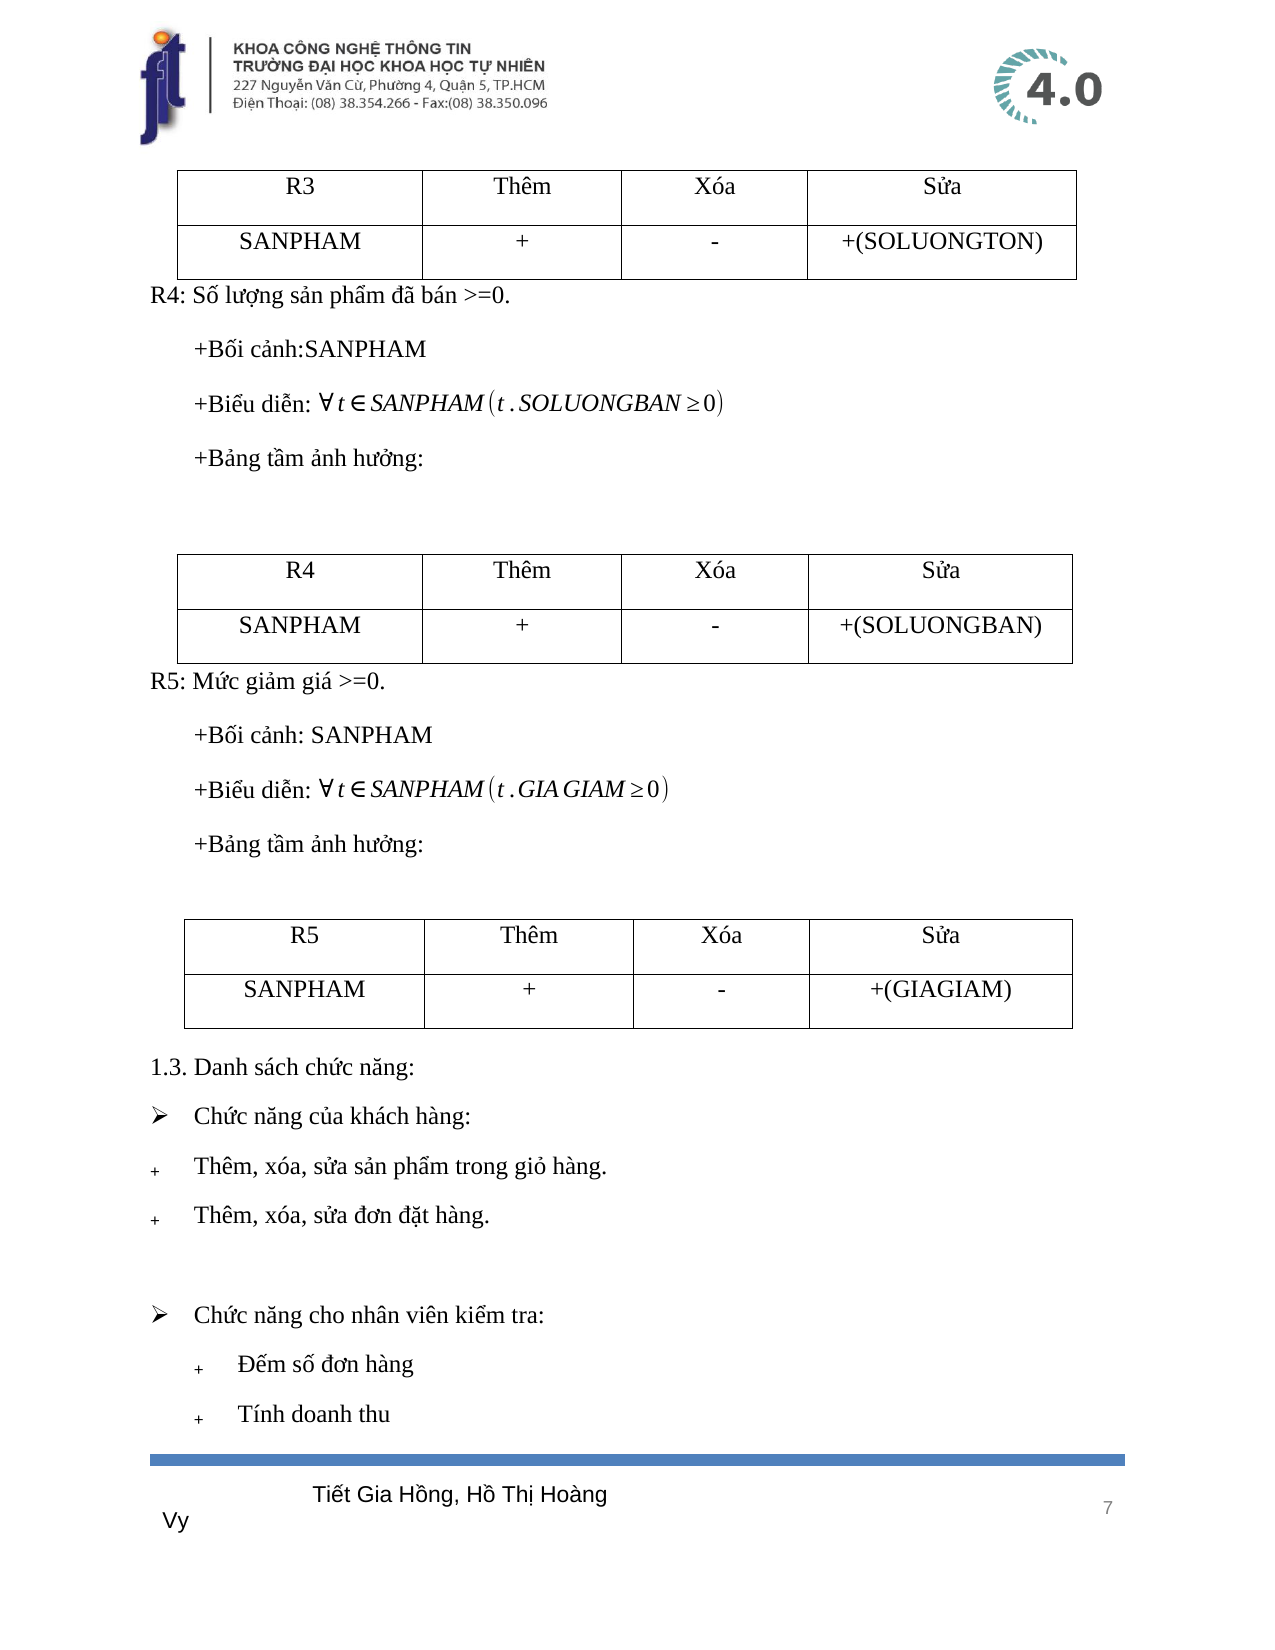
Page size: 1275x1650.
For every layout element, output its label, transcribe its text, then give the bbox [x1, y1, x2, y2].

text +Bối cảnh: SANPHAM [150, 720, 1125, 749]
picture [985, 41, 1108, 126]
table_cell + [423, 226, 621, 279]
table_header Xóa [622, 555, 808, 609]
text +Biểu diễn: [150, 774, 1125, 804]
table_cell SANPHAM [178, 610, 422, 663]
text +Bảng tầm ảnh hưởng: [150, 829, 1125, 858]
text R4: Số lượng sản phẩm đã bán >=0. [150, 204, 1125, 309]
picture [117, 21, 580, 167]
list Tính doanh thu [194, 1399, 1125, 1428]
text +Bảng tầm ảnh hưởng: [150, 443, 1125, 472]
text +Biểu diễn: [150, 388, 1125, 418]
table_cell - [634, 975, 809, 1028]
table_cell - [622, 226, 807, 279]
table_header Thêm [423, 555, 621, 609]
table_header R4 [178, 555, 422, 609]
table_header Thêm [425, 920, 633, 973]
table_cell +(SOLUONGBAN) [809, 610, 1072, 663]
list Chức năng cho nhân viên kiểm tra: [150, 1300, 1125, 1328]
list Đếm số đơn hàng [194, 1349, 1125, 1378]
text +Bối cảnh:SANPHAM [150, 334, 1125, 363]
table_header R3 [178, 171, 422, 225]
list Thêm, xóa, sửa đơn đặt hàng. [150, 1201, 1125, 1229]
table_header Xóa [634, 920, 809, 973]
list R5: Mức giảm giá >=0. [150, 563, 1125, 695]
table_header Sửa [809, 555, 1072, 609]
table_header Sửa [810, 920, 1072, 973]
table_header Xóa [622, 171, 807, 225]
table_cell +(GIAGIAM) [810, 975, 1072, 1028]
table_cell + [423, 610, 621, 663]
list Danh sách chức năng: [150, 937, 1125, 1081]
table_cell +(SOLUONGTON) [808, 226, 1076, 279]
table_header Thêm [423, 171, 621, 225]
table_cell SANPHAM [185, 975, 424, 1028]
list Thêm, xóa, sửa sản phẩm trong giỏ hàng. [150, 1151, 1125, 1180]
table_cell + [425, 975, 633, 1028]
table_header R5 [185, 920, 424, 973]
table_header Sửa [808, 171, 1076, 225]
table_cell - [622, 610, 808, 663]
list Chức năng của khách hàng: [150, 1101, 1125, 1130]
table_cell SANPHAM [178, 226, 422, 279]
